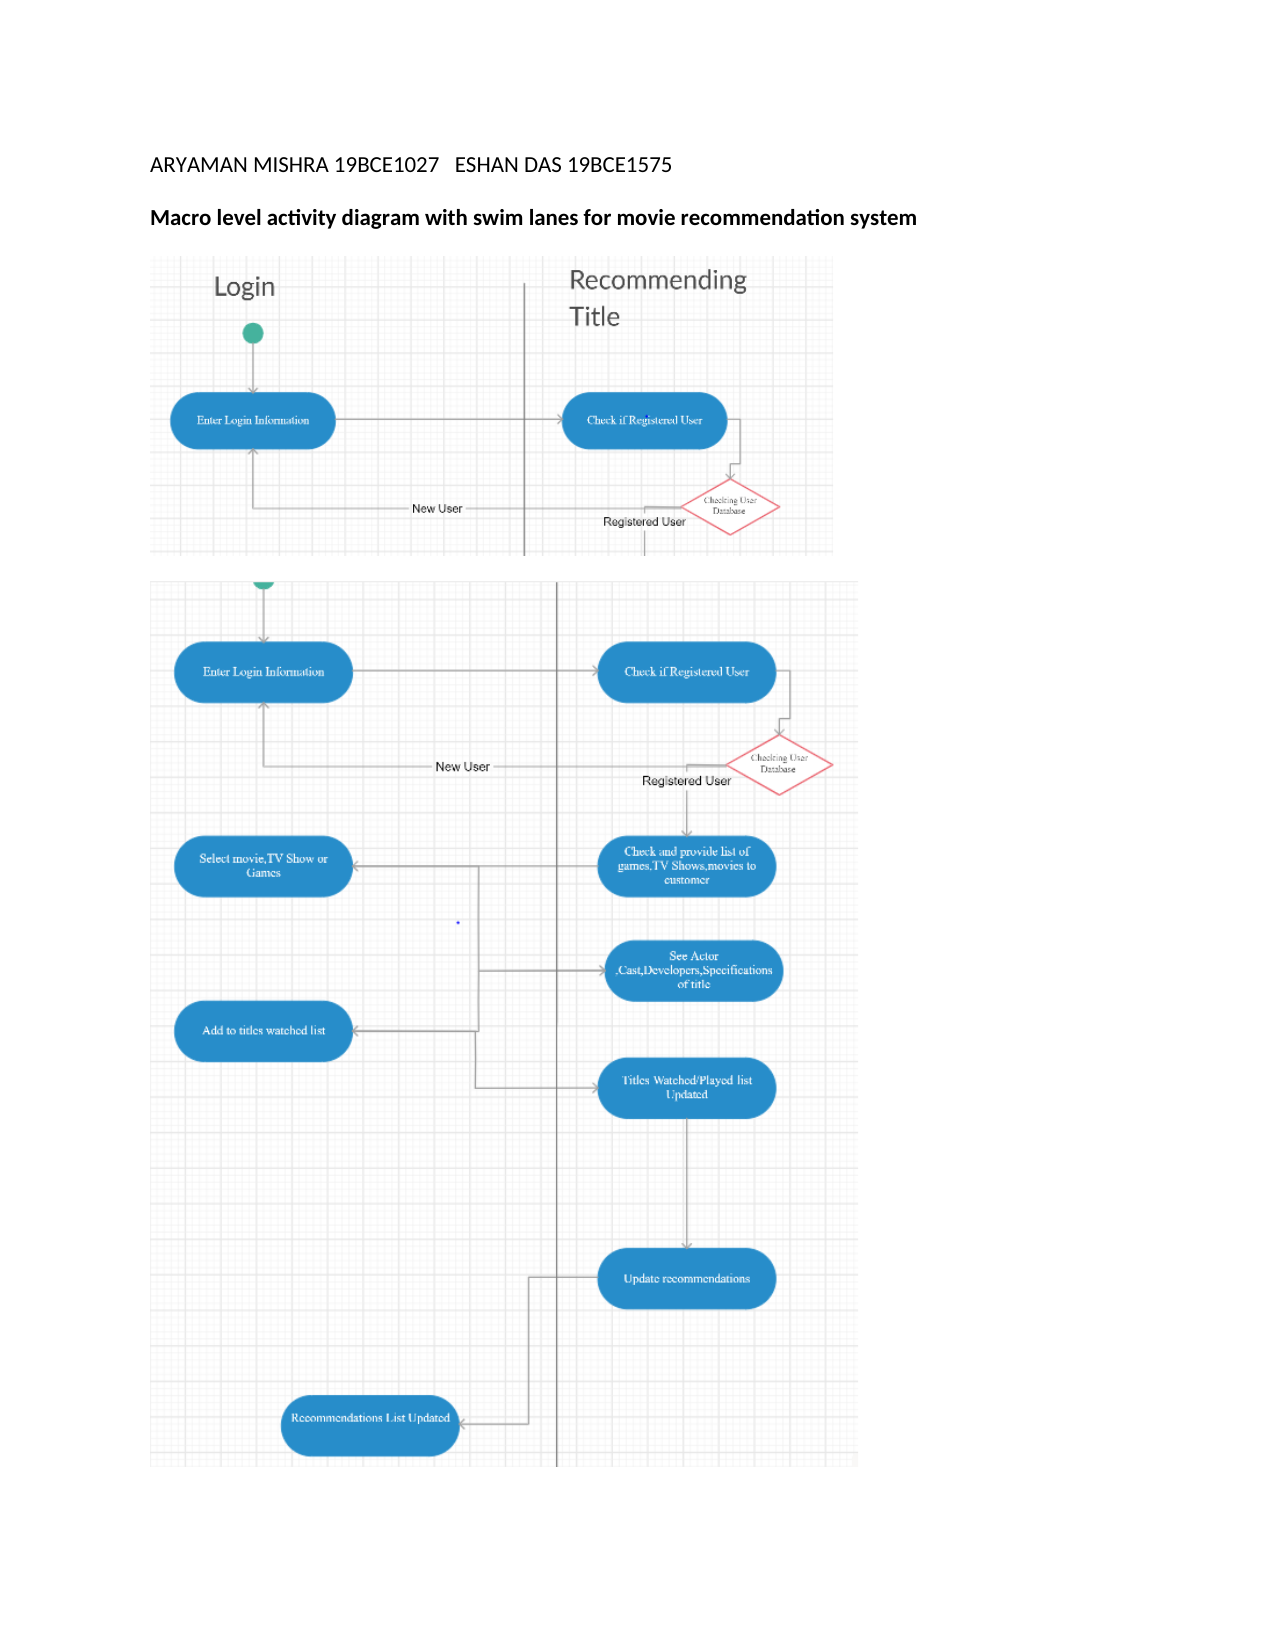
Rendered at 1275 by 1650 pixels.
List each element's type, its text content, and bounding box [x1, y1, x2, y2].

text Macro level activity diagram with swim lanes for movie recommendation system [150, 203, 1125, 231]
text ARYAMAN MISHRA 19BCE1027 ESHAN DAS 19BCE1575 [150, 150, 1125, 178]
picture [150, 580, 859, 1467]
picture [150, 256, 834, 556]
